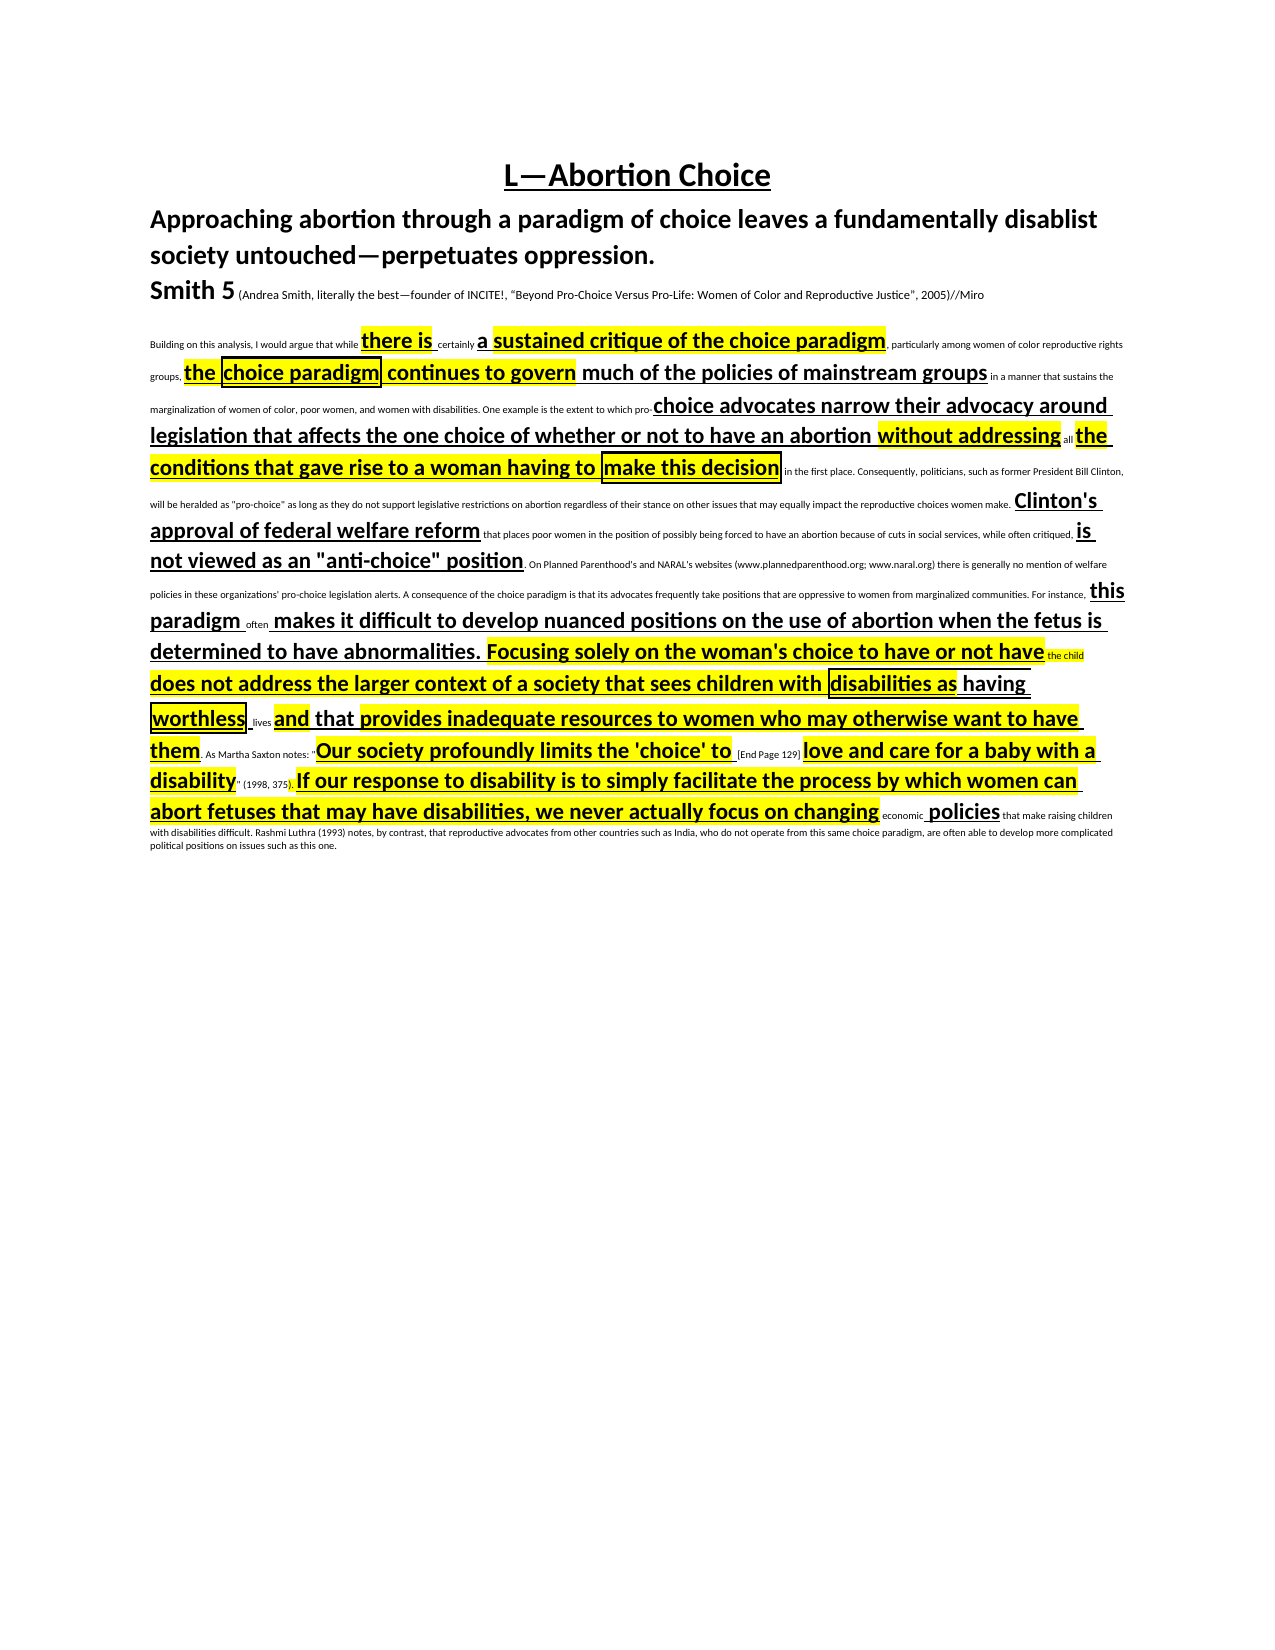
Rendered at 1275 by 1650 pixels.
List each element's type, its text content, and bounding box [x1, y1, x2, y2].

subtitle Approaching abortion through a paradigm of choice leaves a fundamentally disablist society untouched—perpetuates oppression. [150, 202, 1125, 271]
text Smith 5 (Andrea Smith, literally the best—founder of INCITE!, “Beyond Pro-Choice Versus Pro-Life: Women of Color and Reproductive Justice”, 2005)//Miro [150, 273, 1125, 307]
subtitle L—Abortion Choice [150, 154, 1125, 195]
text Building on this analysis, I would argue that while there is certainly a sustained critique of the choice paradigm, particularly among women of color reproductive rights groups, the choice paradigm continues to govern much of the policies of mainstream groups in a manner that sustains the marginalization of women of color, poor women, and women with disabilities. One example is the extent to which pro-choice advocates narrow their advocacy around legislation that affects the one choice of whether or not to have an abortion without addressing all the conditions that gave rise to a woman having to make this decision in the first place. Consequently, politicians, such as former President Bill Clinton, will be heralded as "pro-choice" as long as they do not support legislative restrictions on abortion regardless of their stance on other issues that may equally impact the reproductive choices women make. Clinton's approval of federal welfare reform that places poor women in the position of possibly being forced to have an abortion because of cuts in social services, while often critiqued, is not viewed as an "anti-choice" position. On Planned Parenthood's and NARAL's websites (www.plannedparenthood.org; www.naral.org) there is generally no mention of welfare policies in these organizations' pro-choice legislation alerts. A consequence of the choice paradigm is that its advocates frequently take positions that are oppressive to women from marginalized communities. For instance, this paradigm often makes it difficult to develop nuanced positions on the use of abortion when the fetus is determined to have abnormalities. Focusing solely on the woman's choice to have or not have the child does not address the larger context of a society that sees children with disabilities as having worthless lives and that provides inadequate resources to women who may otherwise want to have them. As Martha Saxton notes: "Our society profoundly limits the 'choice' to [End Page 129] love and care for a baby with a disability" (1998, 375). If our response to disability is to simply facilitate the process by which women can abort fetuses that may have disabilities, we never actually focus on changing economic policies that make raising children with disabilities difficult. Rashmi Luthra (1993) notes, by contrast, that reproductive advocates from other countries such as India, who do not operate from this same choice paradigm, are often able to develop more complicated political positions on issues such as this one. [150, 326, 1125, 852]
